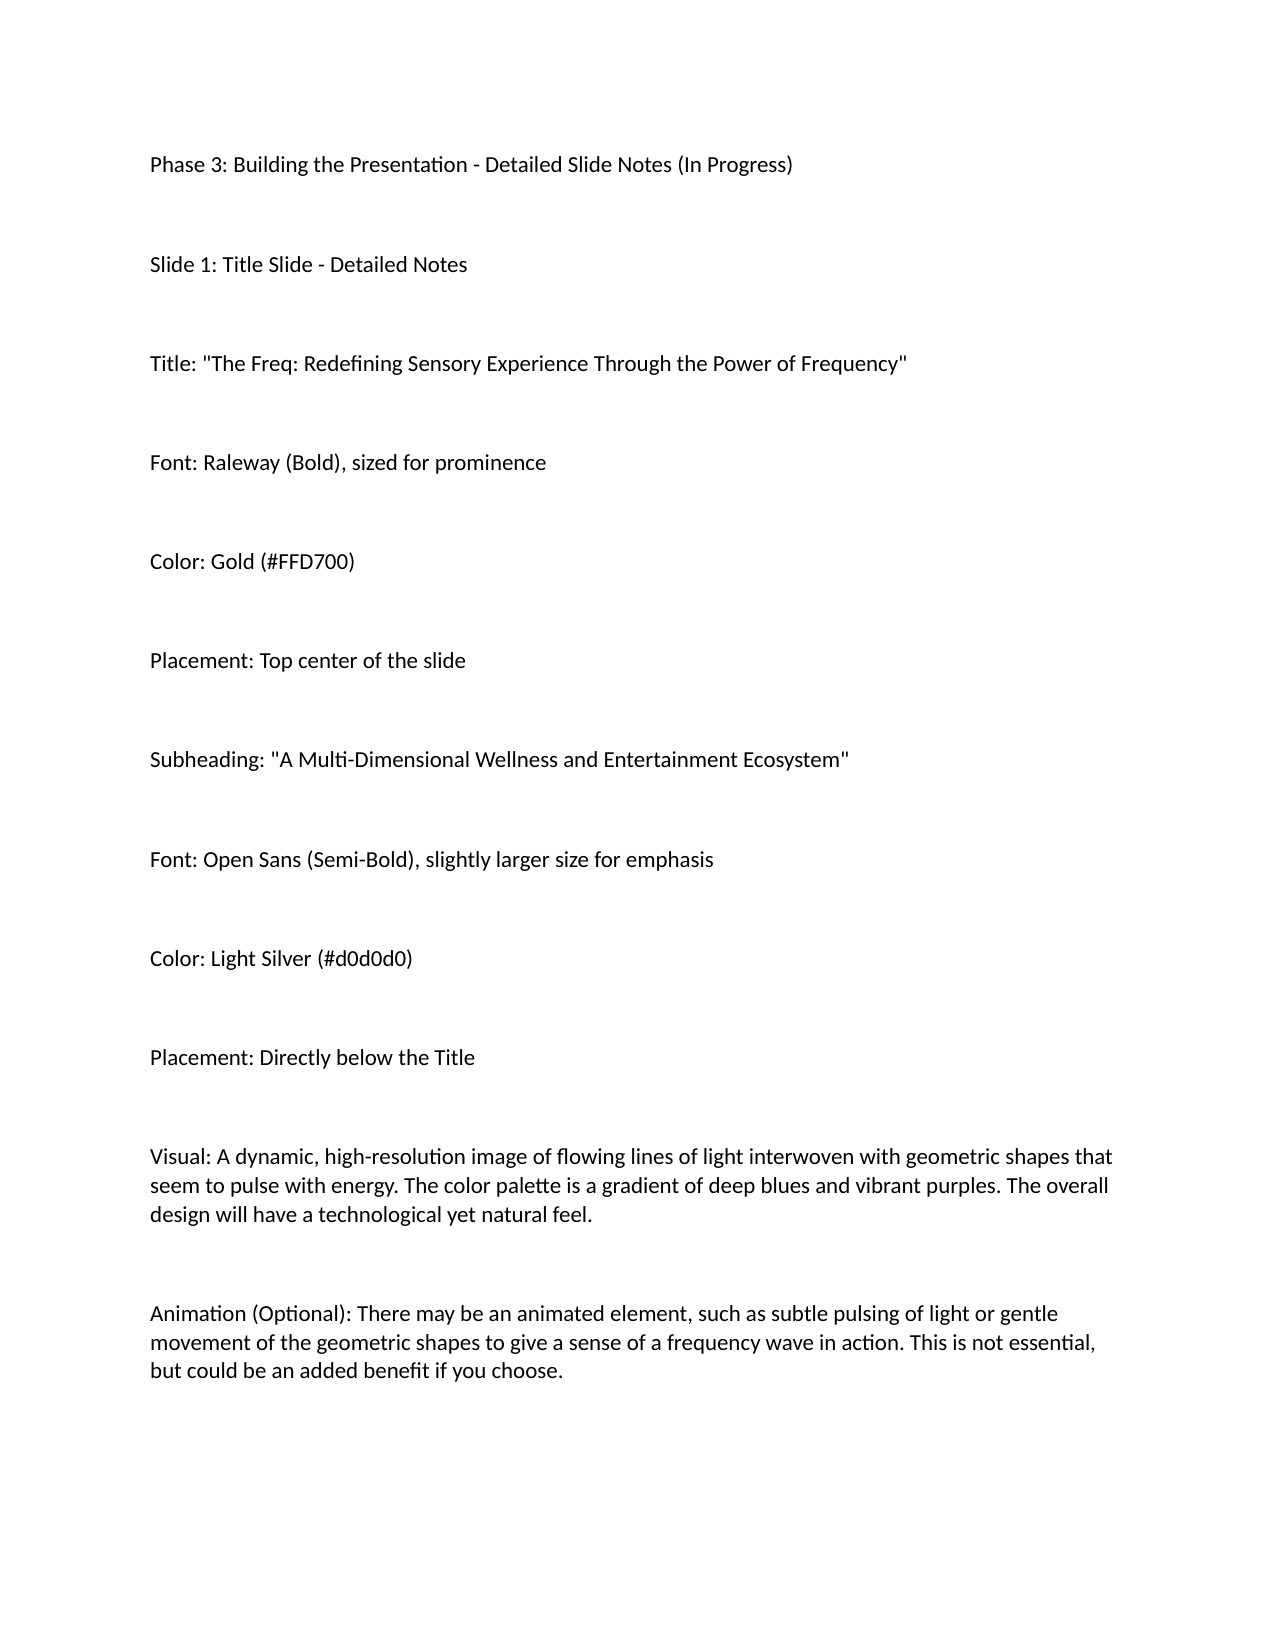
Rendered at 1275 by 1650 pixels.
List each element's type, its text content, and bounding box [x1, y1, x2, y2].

text Visual: A dynamic, high-resolution image of flowing lines of light interwoven with geometric shapes that seem to pulse with energy. The color palette is a gradient of deep blues and vibrant purples. The overall design will have a technological yet natural feel. [150, 1142, 1125, 1228]
text Phase 3: Building the Presentation - Detailed Slide Notes (In Progress) [150, 150, 1125, 179]
text Color: Gold (#FFD700) [150, 547, 1125, 575]
text Slide 1: Title Slide - Detailed Notes [150, 249, 1125, 278]
text Placement: Top center of the slide [150, 646, 1125, 674]
text Subheading: "A Multi-Dimensional Wellness and Entertainment Ecosystem" [150, 745, 1125, 774]
text Font: Open Sans (Semi-Bold), slightly larger size for emphasis [150, 844, 1125, 873]
text Title: "The Freq: Redefining Sensory Experience Through the Power of Frequency" [150, 348, 1125, 377]
text Font: Raleway (Bold), sized for prominence [150, 447, 1125, 476]
text Color: Light Silver (#d0d0d0) [150, 943, 1125, 972]
text Animation (Optional): There may be an animated element, such as subtle pulsing of light or gentle movement of the geometric shapes to give a sense of a frequency wave in action. This is not essential, but could be an added benefit if you choose. [150, 1298, 1125, 1384]
text Placement: Directly below the Title [150, 1042, 1125, 1071]
